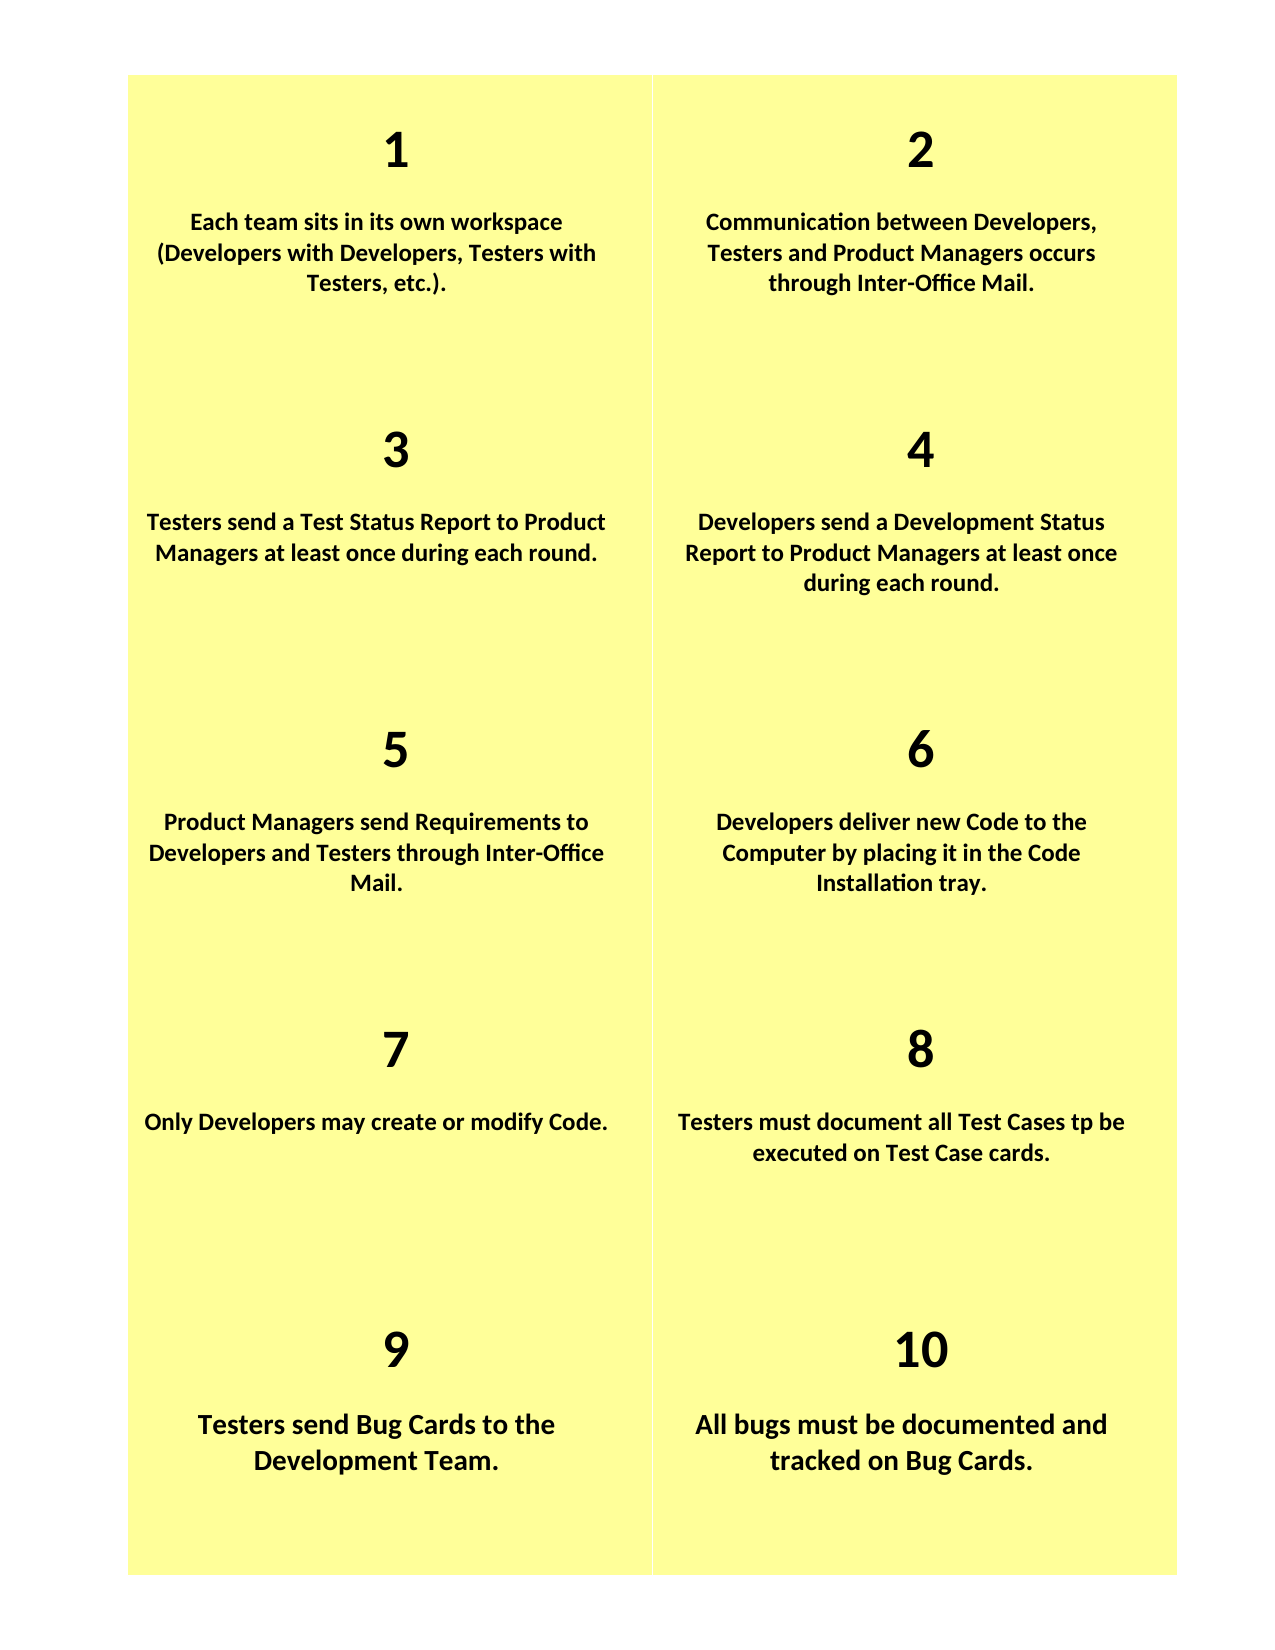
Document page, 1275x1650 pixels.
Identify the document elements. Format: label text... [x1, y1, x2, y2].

table_cell 6 Developers deliver new Code to the Computer by placing it in the Code Installation tray. [653, 675, 1177, 975]
table_cell 4 Developers send a Development Status Report to Product Managers at least once during each round. [653, 375, 1177, 675]
table_cell 9 Testers send Bug Cards to the Development Team. [128, 1275, 652, 1575]
table_cell 10 All bugs must be documented and tracked on Bug Cards. [653, 1275, 1177, 1575]
table_cell 3 Testers send a Test Status Report to Product Managers at least once during each round. [128, 375, 652, 675]
table_cell 8 Testers must document all Test Cases tp be executed on Test Case cards. [653, 975, 1177, 1275]
table_cell 5 Product Managers send Requirements to Developers and Testers through Inter-Office Mail. [128, 675, 652, 975]
table_header 1 Each team sits in its own workspace (Developers with Developers, Testers with Testers, etc.). [128, 75, 652, 375]
table_cell 7 Only Developers may create or modify Code. [128, 975, 652, 1275]
table_header 2 Communication between Developers, Testers and Product Managers occurs through Inter-Office Mail. [653, 75, 1177, 375]
